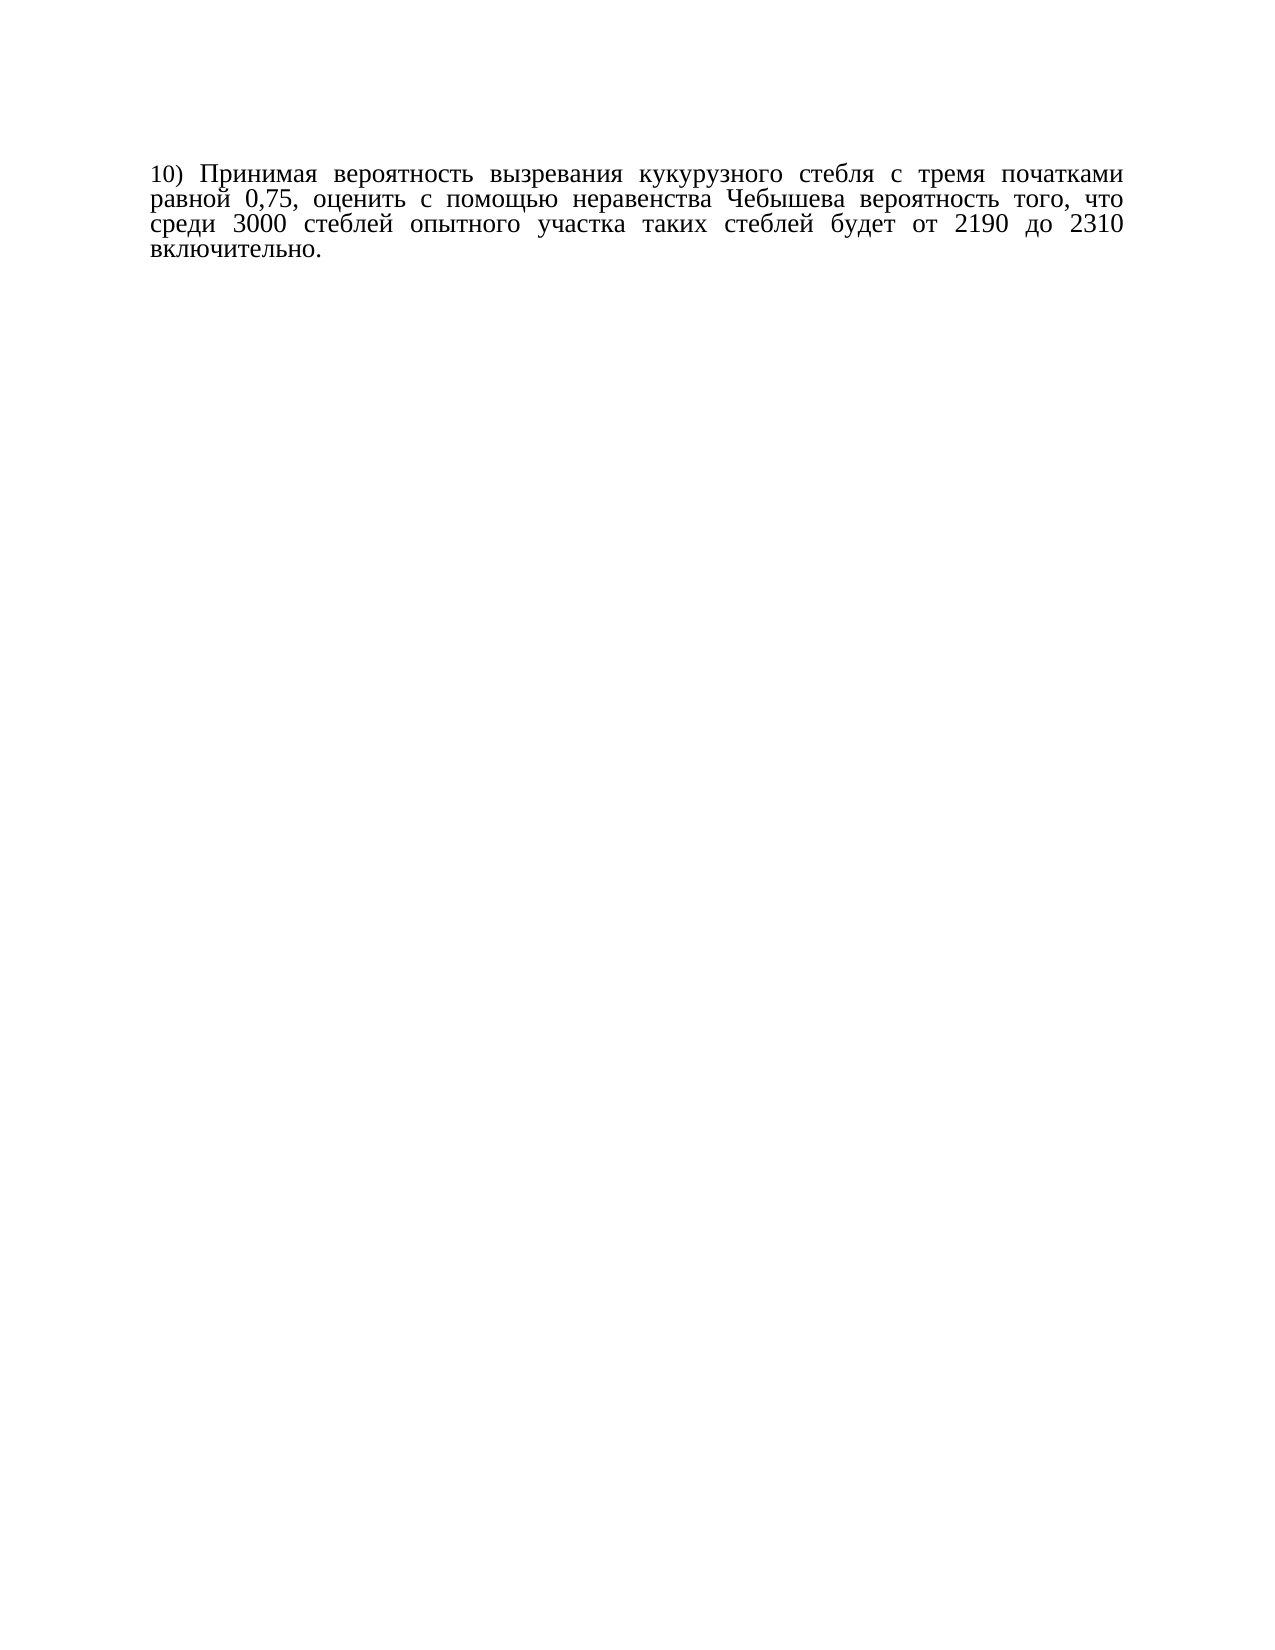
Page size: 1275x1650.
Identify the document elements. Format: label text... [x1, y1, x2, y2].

text 10) Принимая вероятность вызревания кукурузного стебля с тремя початками равной 0,75, оценить с помощью неравенства Чебышева вероятность того, что среди 3000 стеблей опытного участка таких стеблей будет от 2190 до 2310 включительно. [150, 162, 1125, 262]
